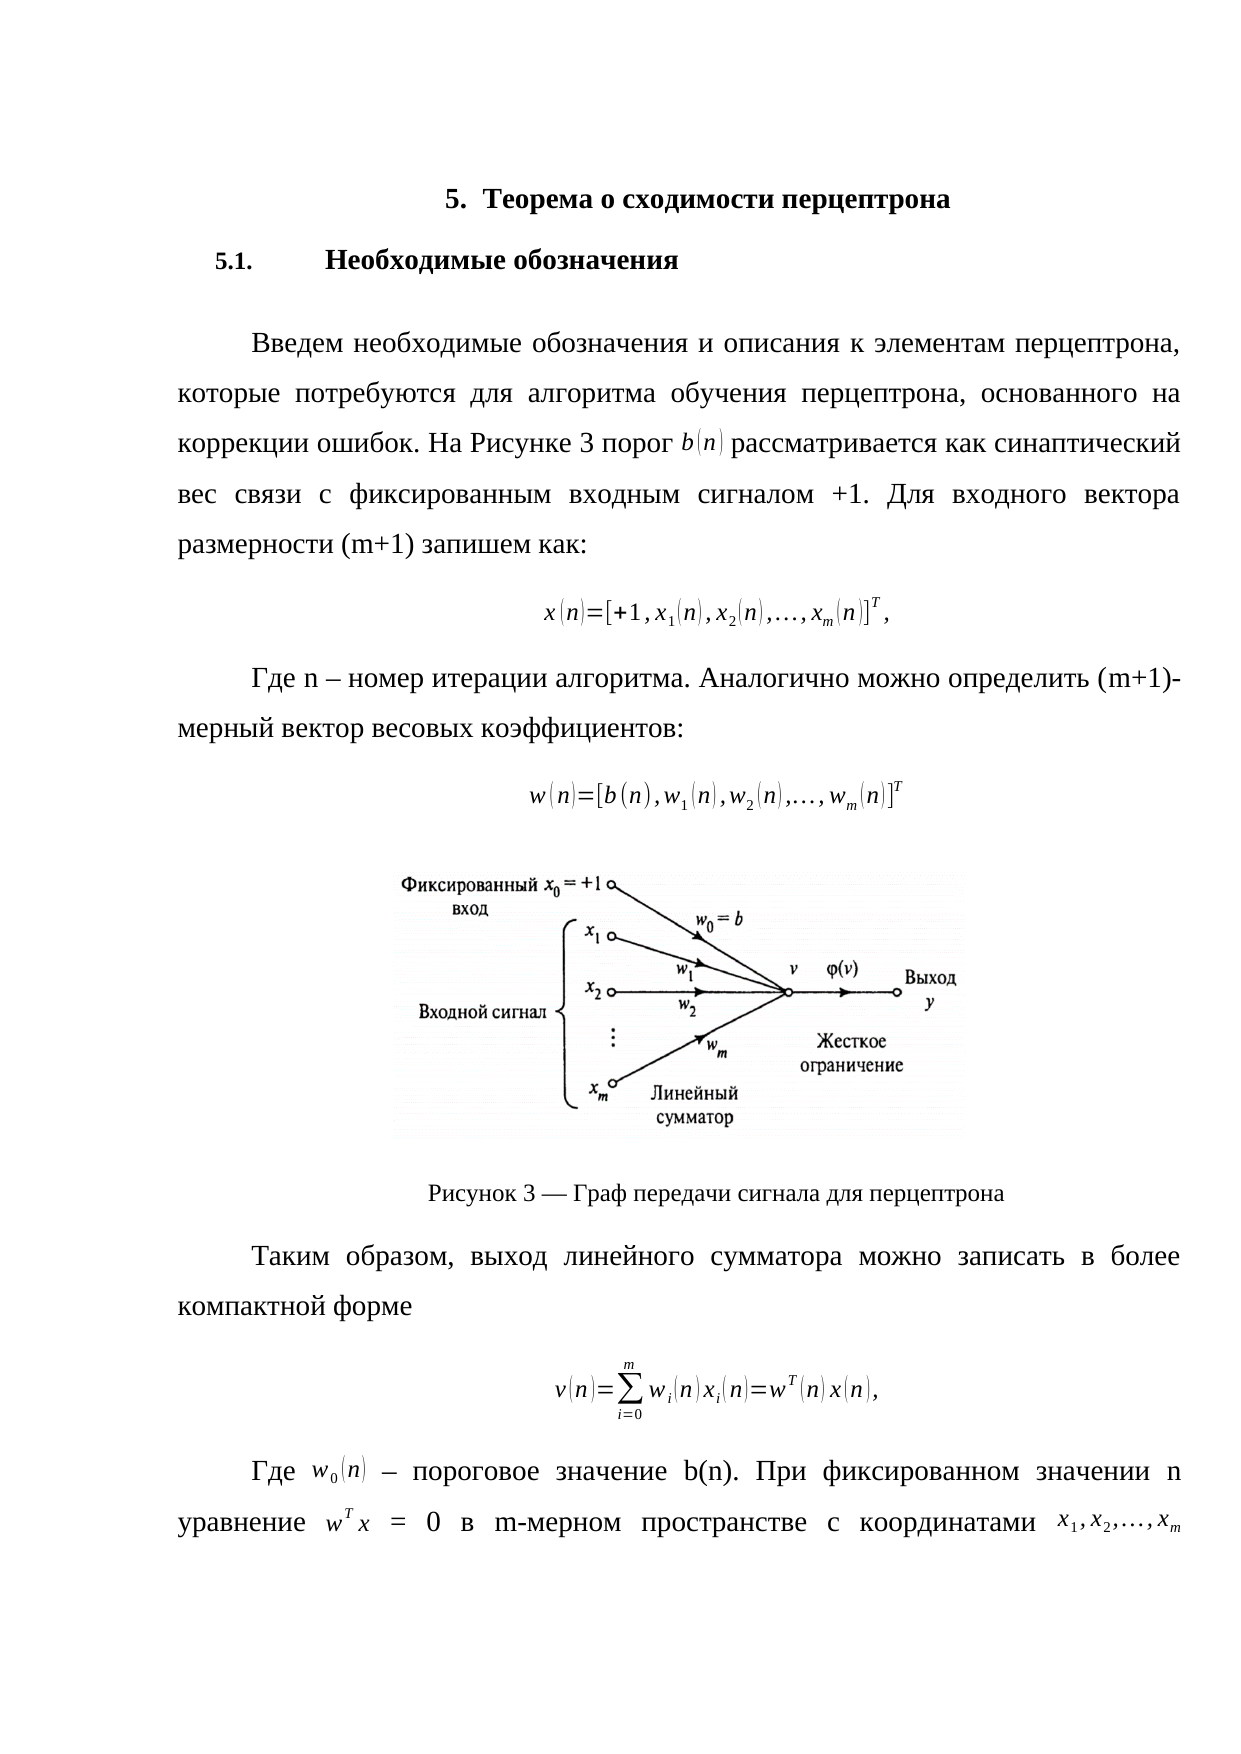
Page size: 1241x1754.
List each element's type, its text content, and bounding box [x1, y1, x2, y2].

subtitle Необходимые обозначения [215, 242, 1181, 276]
text Где n – номер итерации алгоритма. Аналогично можно определить (m+1)-мерный вектор весовых коэффициентов: [177, 660, 1181, 743]
subtitle Теорема о сходимости перцептрона [215, 181, 1181, 214]
text Таким образом, выход линейного сумматора можно записать в более компактной форме [177, 1238, 1181, 1322]
picture [391, 853, 967, 1139]
text Введем необходимые обозначения и описания к элементам перцептрона, которые потребуются для алгоритма обучения перцептрона, основанного на коррекции ошибок. На Рисунке 3 порог рассматривается как синаптический вес связи с фиксированным входным сигналом +1. Для входного вектора размерности (m+1) запишем как: [177, 325, 1181, 560]
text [177, 1453, 1181, 1537]
text Рисунок 3 — Граф передачи сигнала для перцептрона [177, 1178, 1181, 1207]
